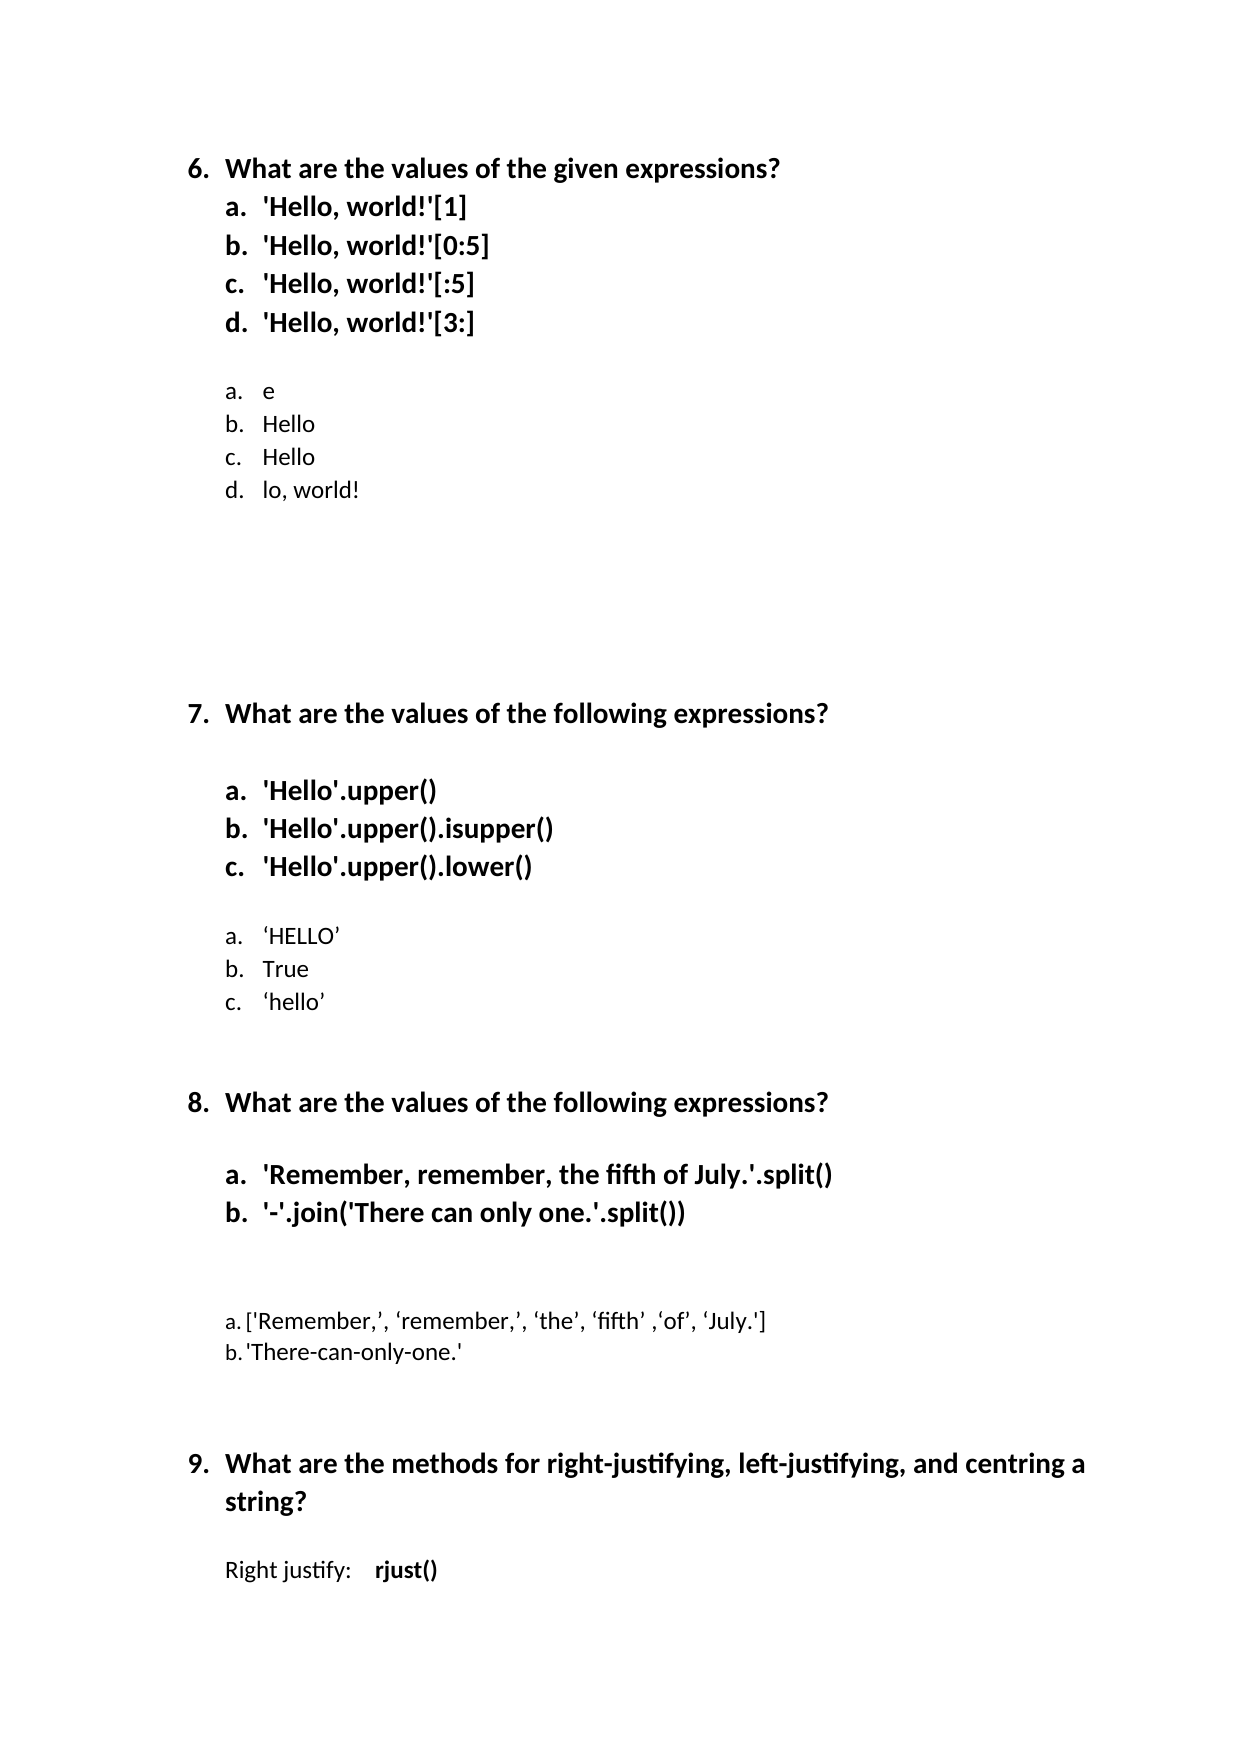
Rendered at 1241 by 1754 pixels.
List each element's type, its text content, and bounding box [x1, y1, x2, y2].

list '-'.join('There can only one.'.split()) [225, 1194, 1090, 1230]
list e [225, 375, 1090, 406]
list lo, world! [225, 474, 1090, 504]
list ‘HELLO’ [225, 920, 1090, 950]
list 'There-can-only-one.' [225, 1336, 1090, 1366]
list 'Hello, world!'[:5] [225, 265, 1090, 301]
list 'Hello'.upper().lower() [225, 848, 1090, 884]
list 'Hello, world!'[3:] [225, 304, 1090, 339]
list 'Hello'.upper().isupper() [225, 810, 1090, 846]
list Right justify: rjust() [225, 1555, 1090, 1585]
list True [225, 953, 1090, 983]
list 'Hello, world!'[1] [225, 188, 1090, 224]
list ['Remember,’, ‘remember,’, ‘the’, ‘fifth’ ,‘of’, ‘July.'] [225, 1305, 1090, 1336]
list What are the values of the following expressions? [187, 1084, 1090, 1120]
list Hello [225, 441, 1090, 471]
list Hello [225, 408, 1090, 438]
list What are the methods for right-justifying, left-justifying, and centring a string? [187, 1445, 1090, 1519]
list What are the values of the given expressions? [187, 150, 1090, 186]
list 'Hello'.upper() [225, 772, 1090, 807]
list ‘hello’ [225, 986, 1090, 1016]
list What are the values of the following expressions? [187, 695, 1090, 730]
list 'Remember, remember, the fifth of July.'.split() [225, 1156, 1090, 1191]
list 'Hello, world!'[0:5] [225, 227, 1090, 262]
